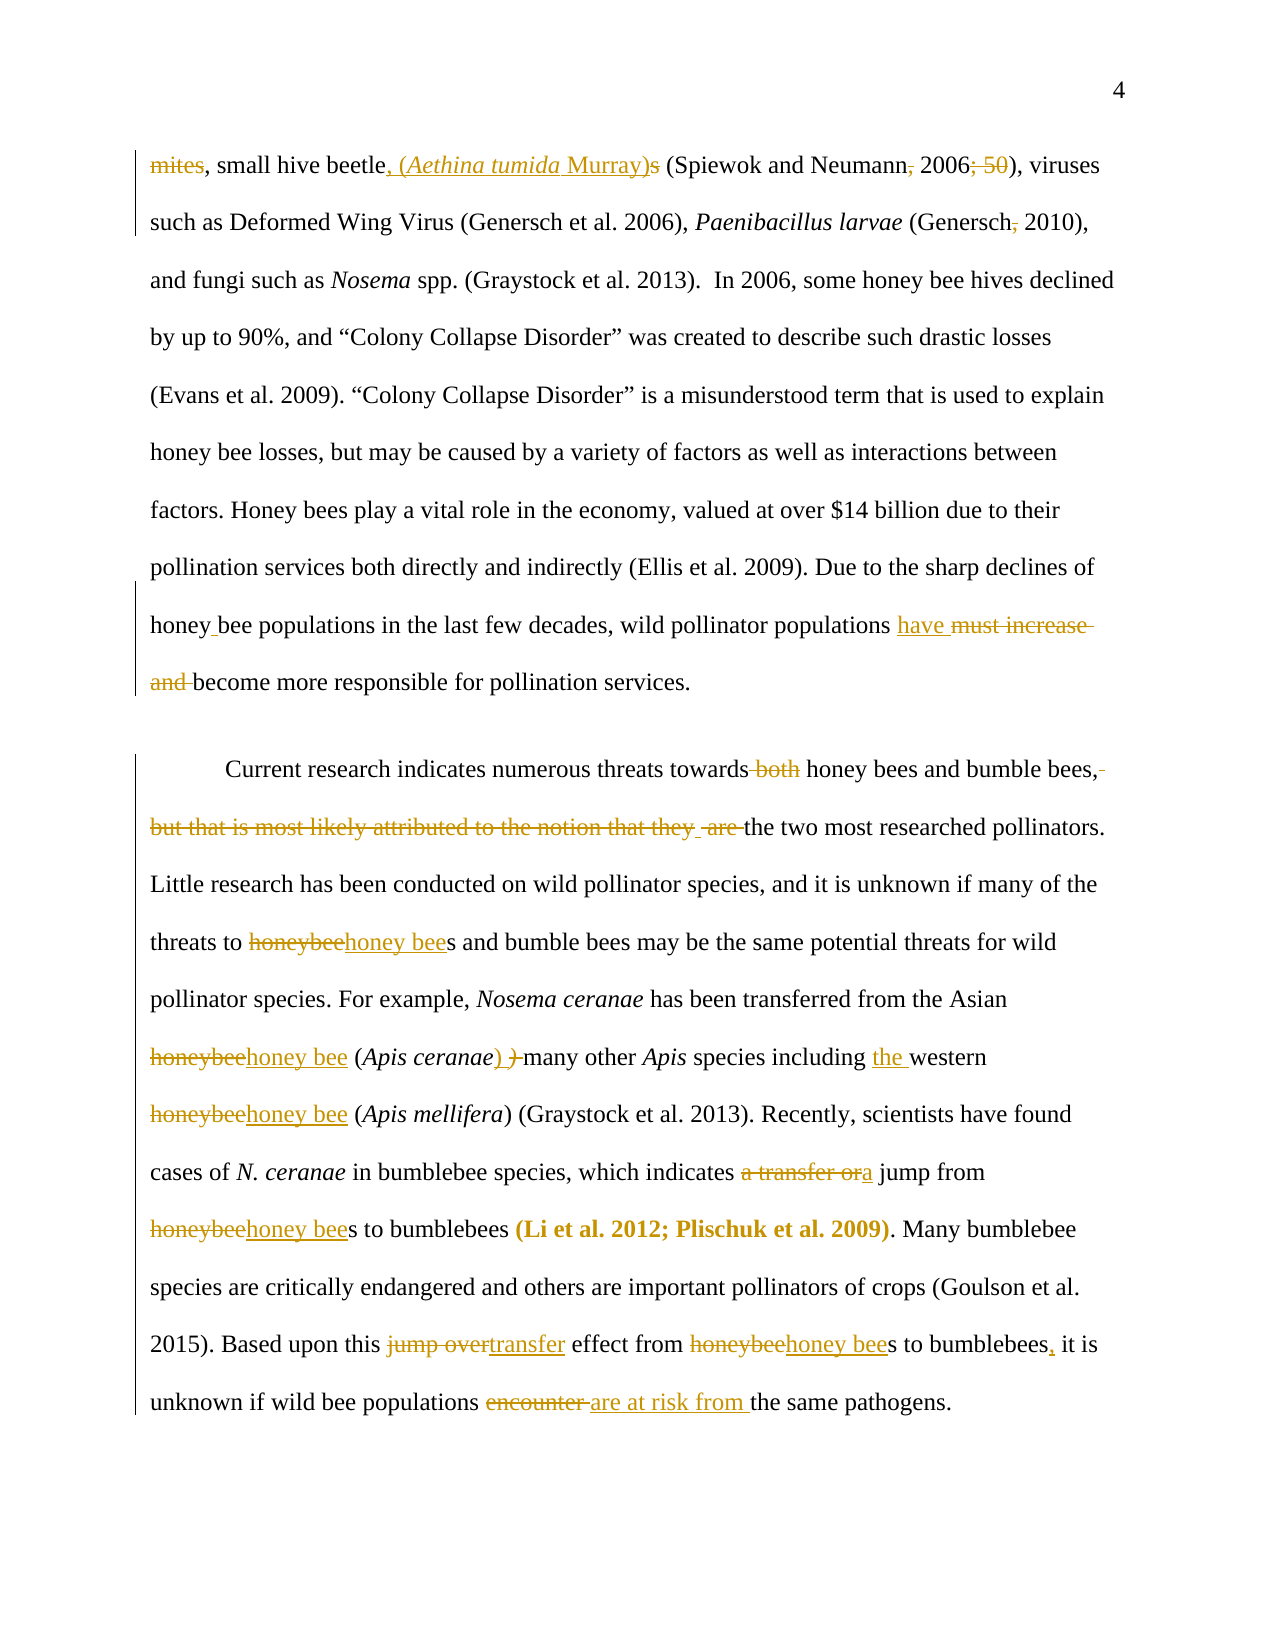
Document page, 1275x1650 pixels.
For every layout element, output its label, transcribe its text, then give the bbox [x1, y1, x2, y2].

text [150, 150, 1125, 696]
text Current research indicates numerous threats towards honey bees and bumble bees,the two most researched pollinators. Little research has been conducted on wild pollinator species, and it is unknown if many of the threats to s and bumble bees may be the same potential threats for wild pollinator species. For example, Nosema ceranae has been transferred from the Asian (Apis ceranaemany other Apis species including western (Apis mellifera) (Graystock et al. 2013). Recently, scientists have found cases of N. ceranae in bumblebee species, which indicates jump from s to bumblebees (Li et al. 2012; Plischuk et al. 2009). Many bumblebee species are critically endangered and others are important pollinators of crops (Goulson et al. 2015). Based upon this effect from s to bumblebees it is unknown if wild bee populations the same pathogens. [150, 754, 1125, 1415]
